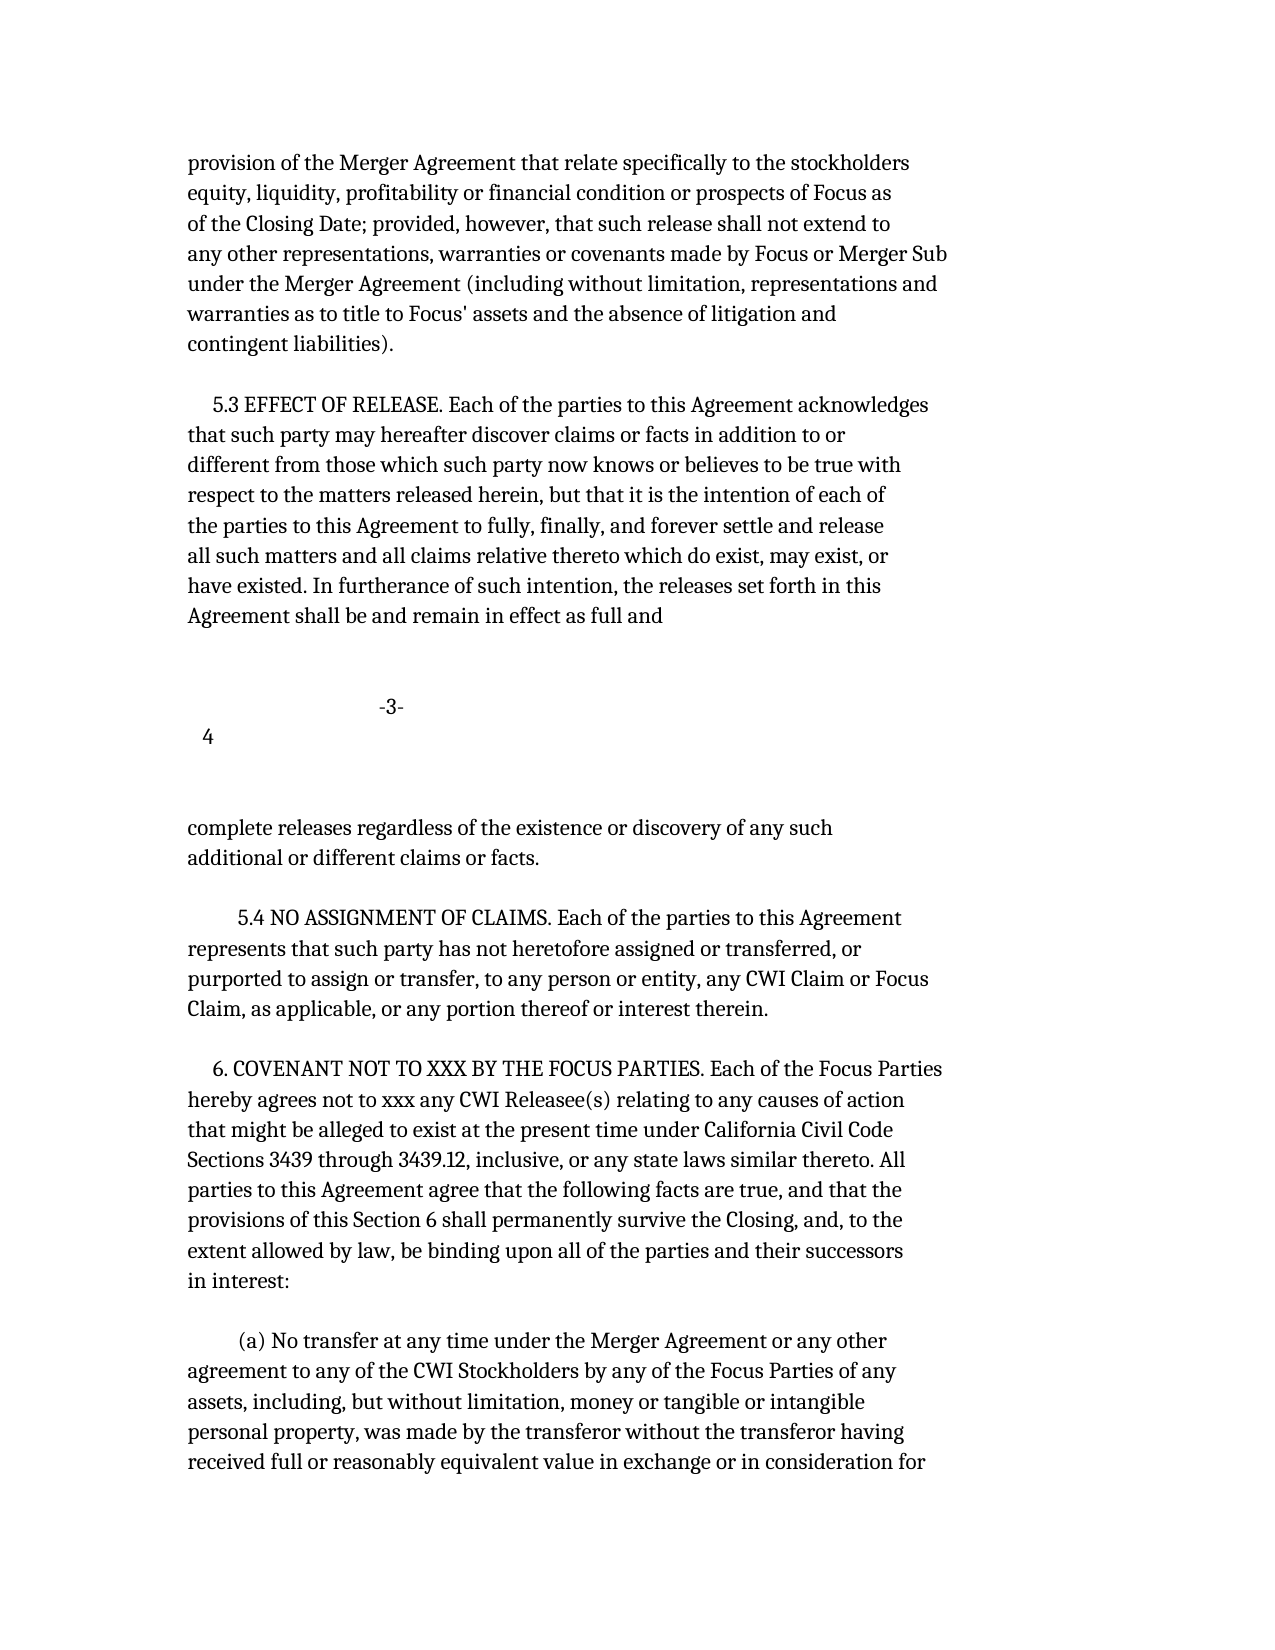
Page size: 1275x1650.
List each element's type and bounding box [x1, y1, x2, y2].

text [187, 150, 1087, 1475]
